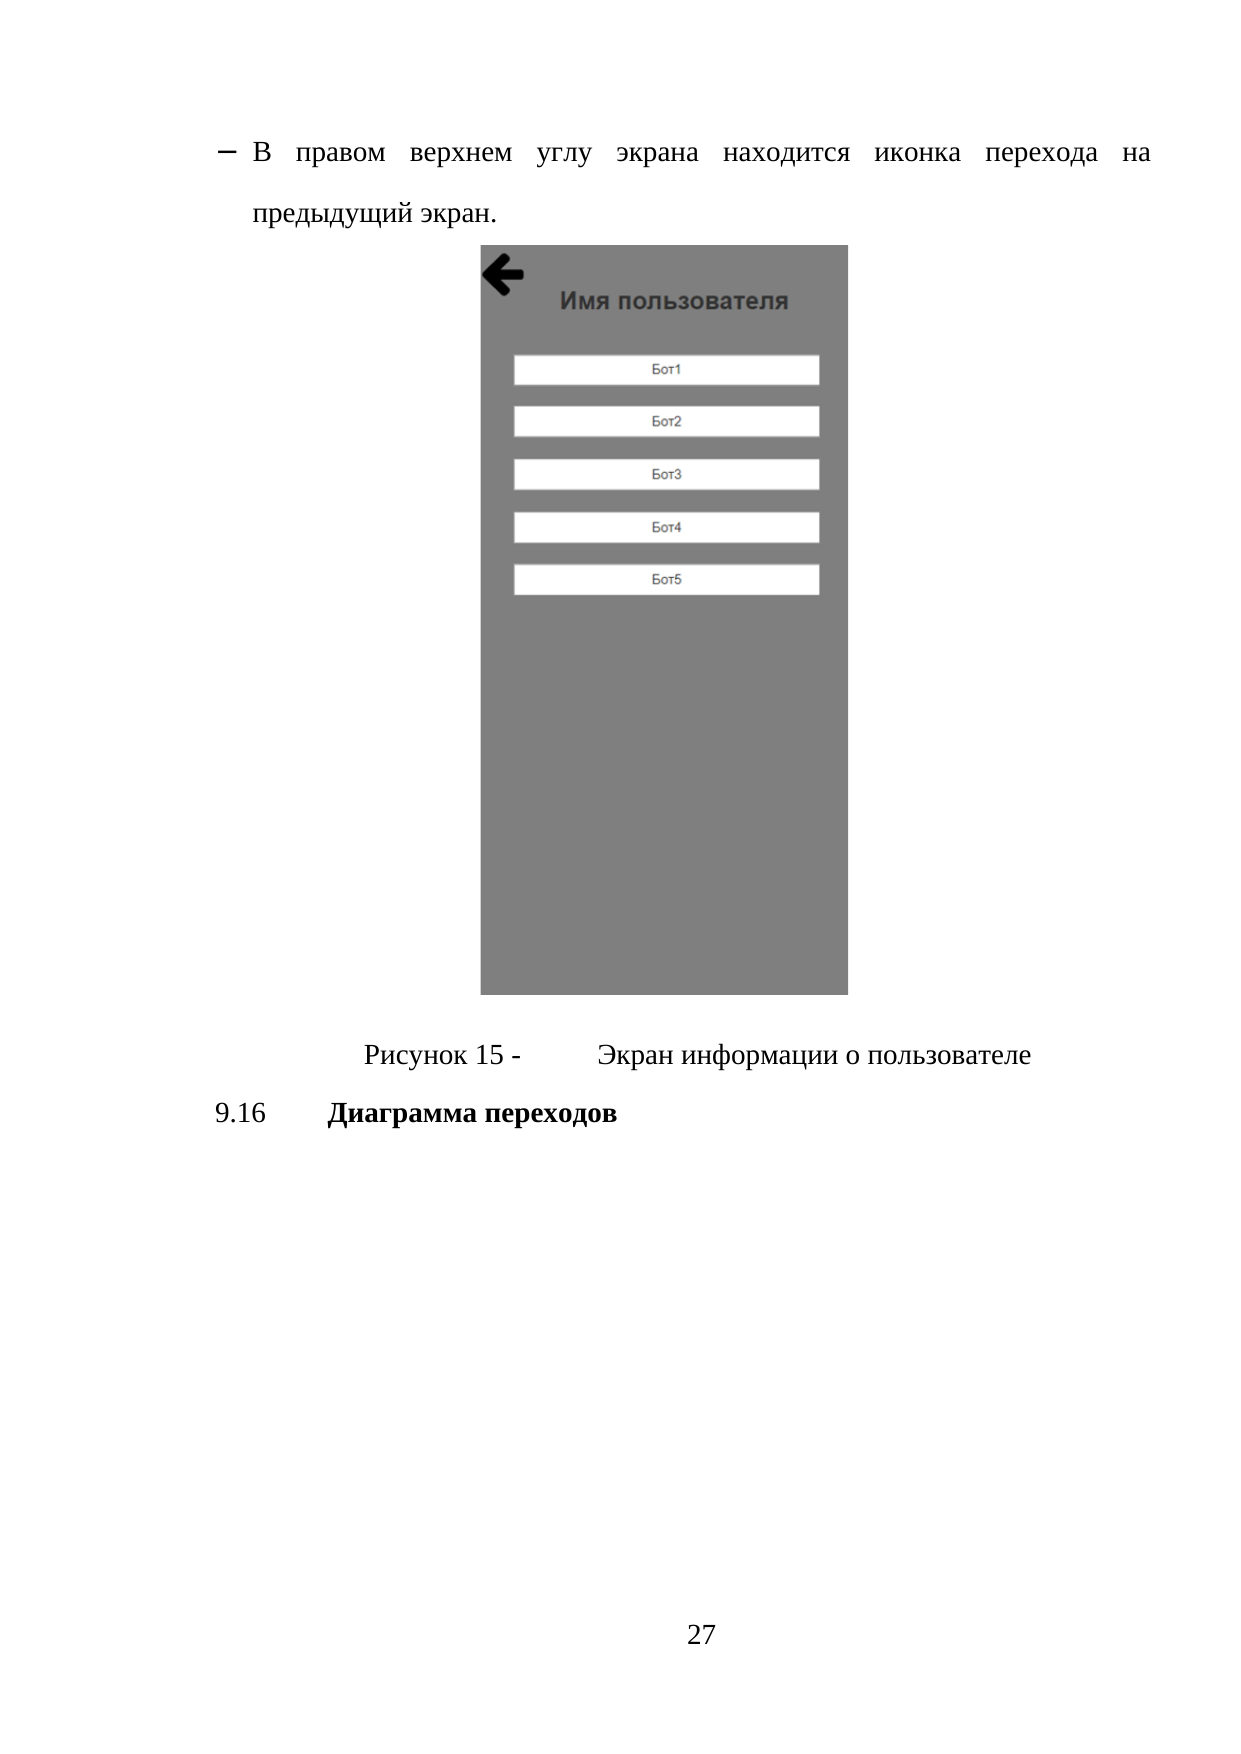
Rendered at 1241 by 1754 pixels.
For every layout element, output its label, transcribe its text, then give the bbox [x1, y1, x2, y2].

list Экран информации о пользователе [326, 1037, 1152, 1070]
list Диаграмма переходов [215, 1095, 1152, 1129]
picture [480, 245, 849, 995]
list В правом верхнем углу экрана находится иконка перехода на предыдущий экран. [215, 118, 1152, 228]
